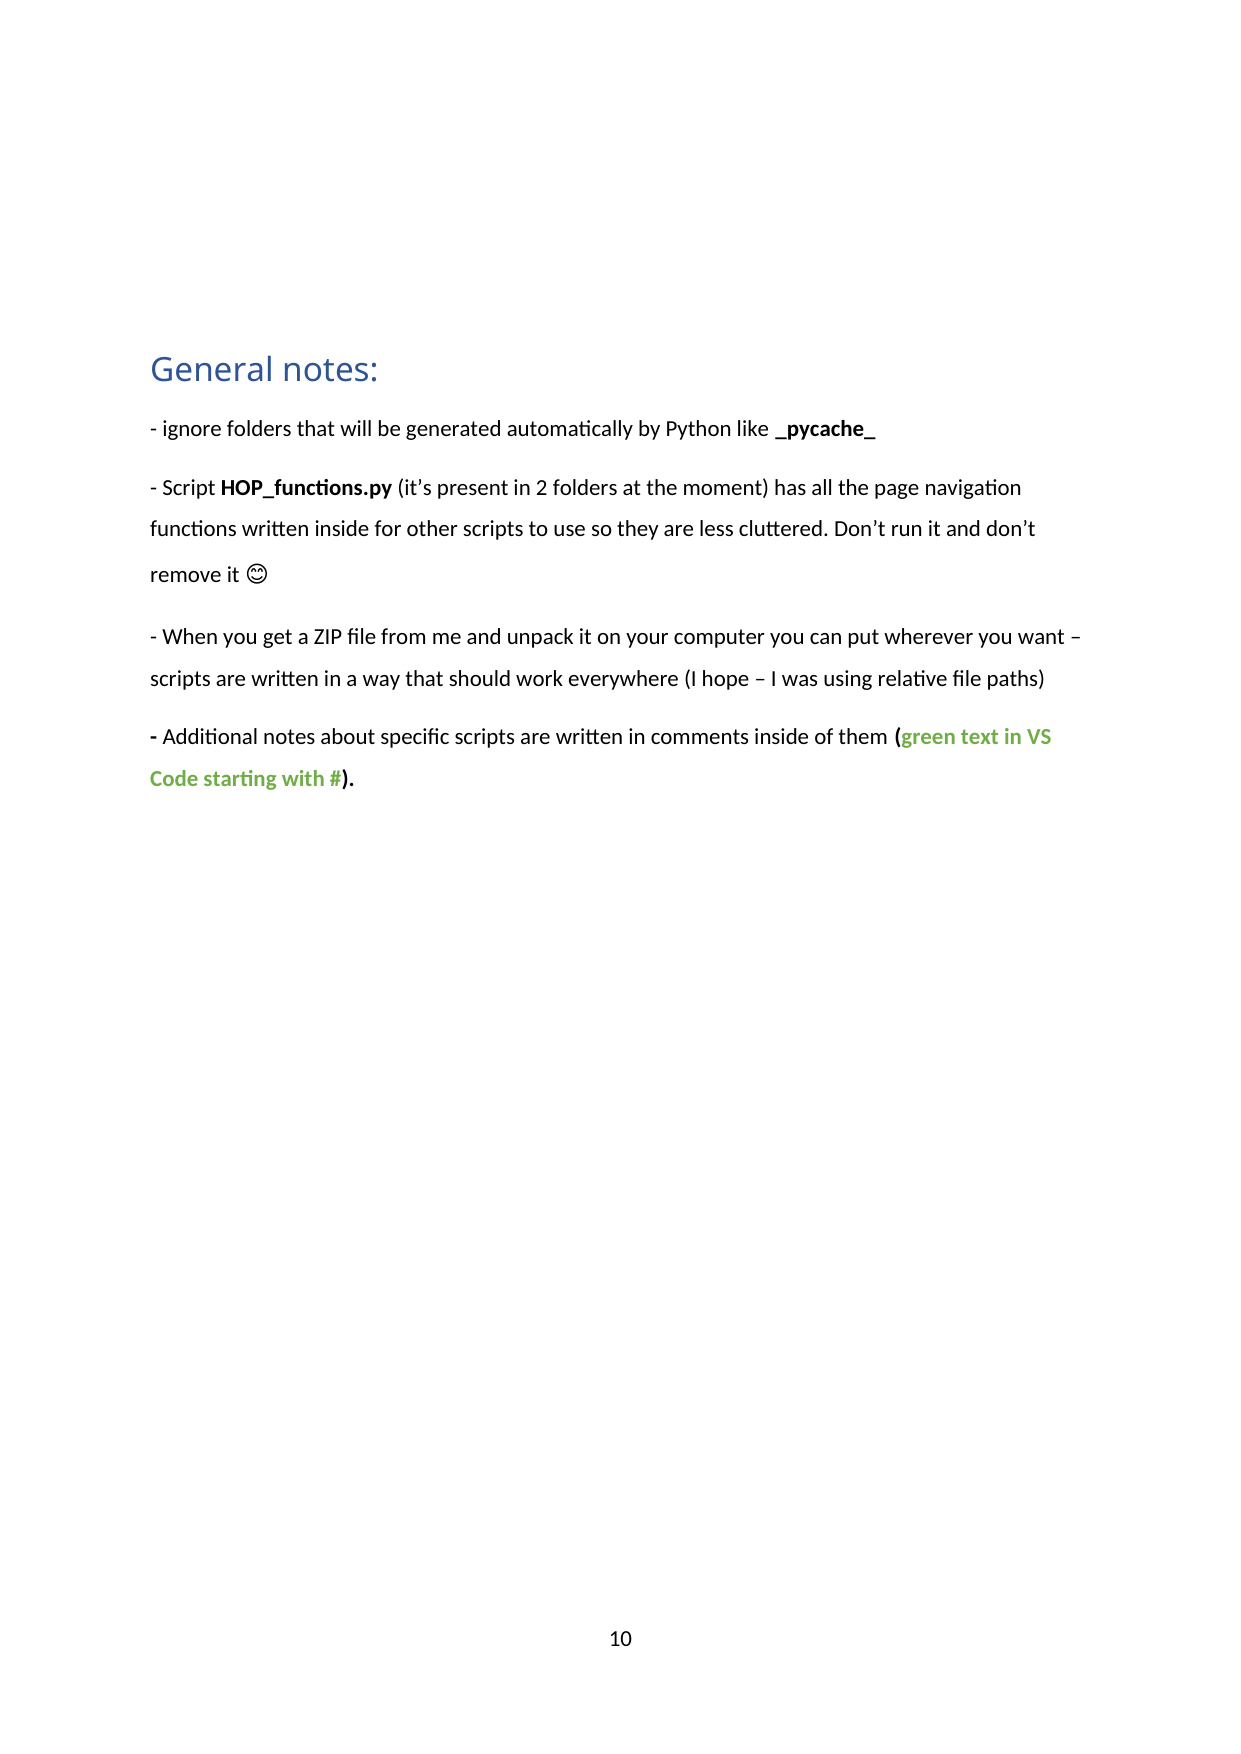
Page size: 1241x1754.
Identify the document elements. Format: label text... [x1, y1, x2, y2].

subtitle General notes: [150, 346, 1090, 391]
text - ignore folders that will be generated automatically by Python like _pycache_ [150, 414, 1090, 442]
text - Additional notes about specific scripts are written in comments inside of them (green text in VS Code starting with #). [150, 722, 1090, 792]
text - When you get a ZIP file from me and unpack it on your computer you can put wherever you want – scripts are written in a way that should work everywhere (I hope – I was using relative file paths) [150, 622, 1090, 692]
text - Script HOP_functions.py (it’s present in 2 folders at the moment) has all the page navigation functions written inside for other scripts to use so they are less cluttered. Don’t run it and don’t remove it [150, 473, 1090, 589]
